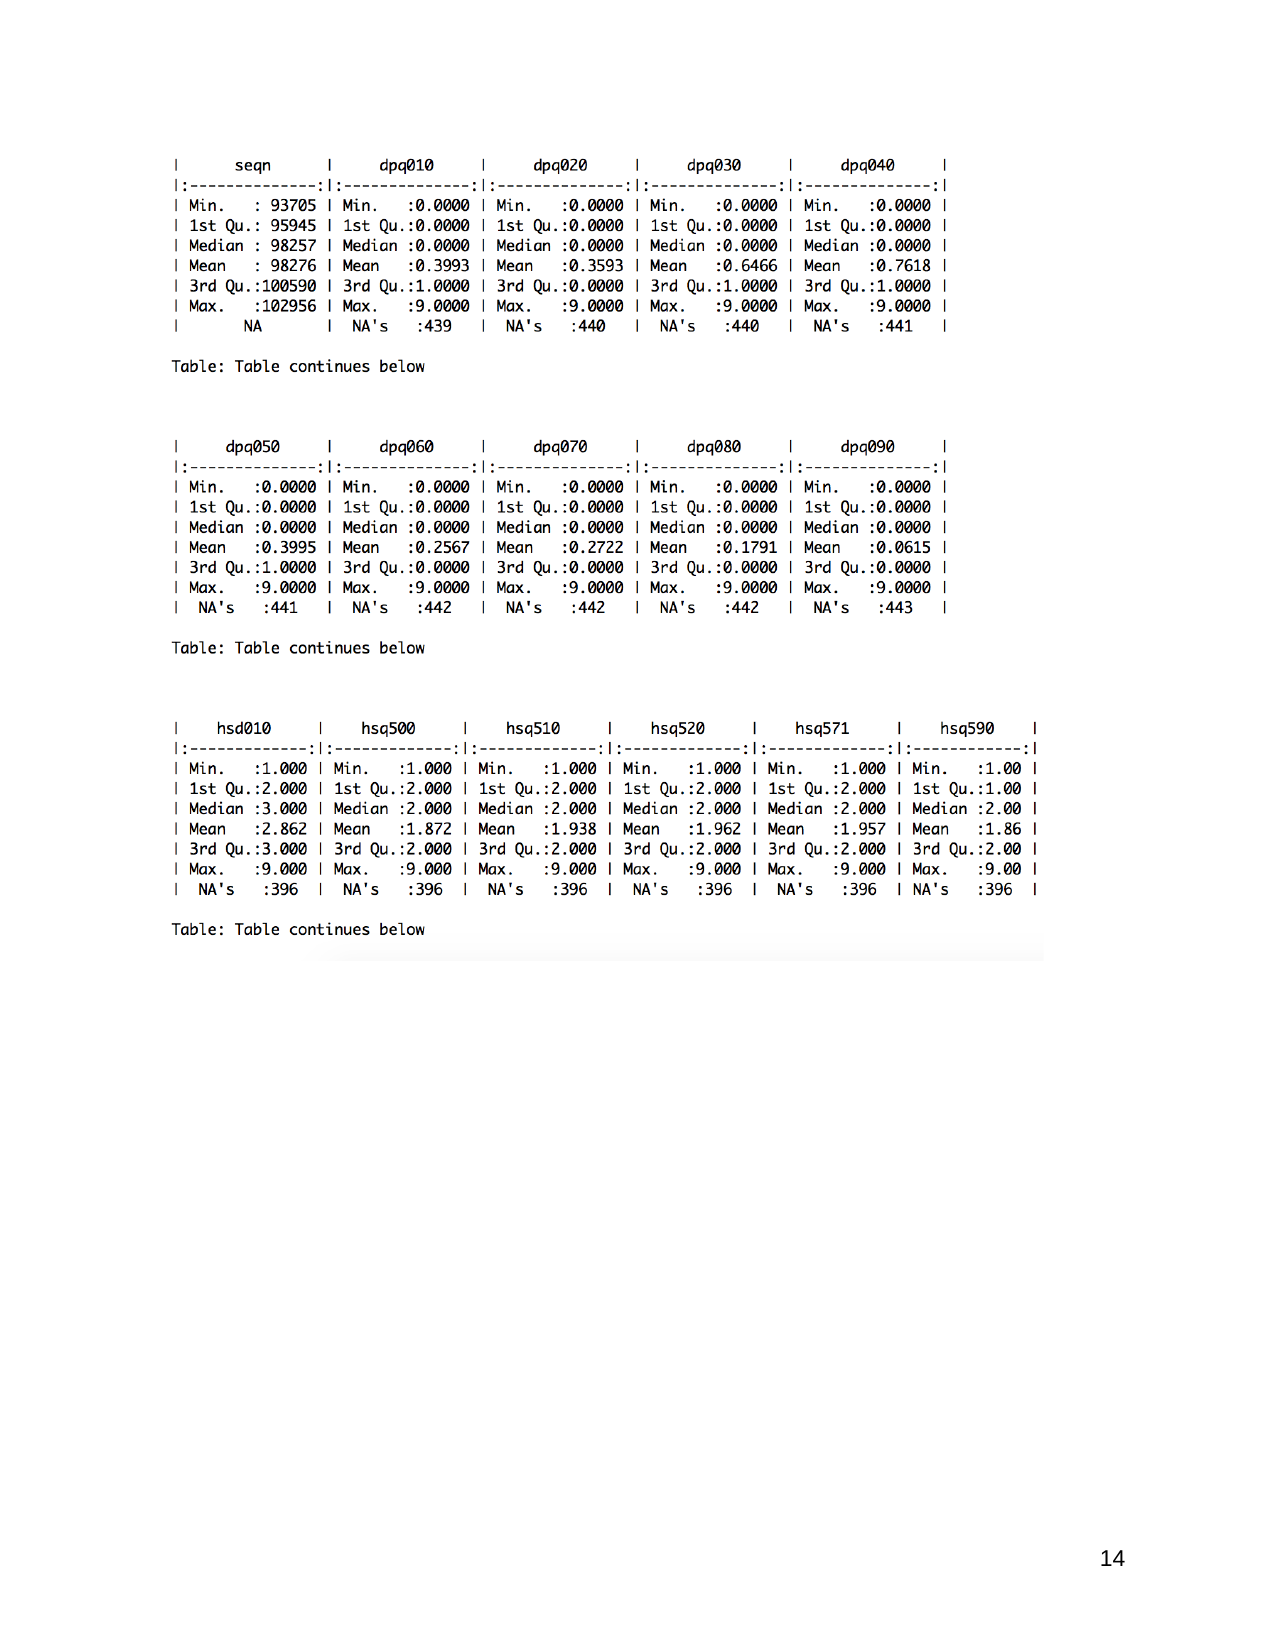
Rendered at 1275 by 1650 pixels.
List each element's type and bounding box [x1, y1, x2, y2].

picture [165, 150, 1044, 961]
